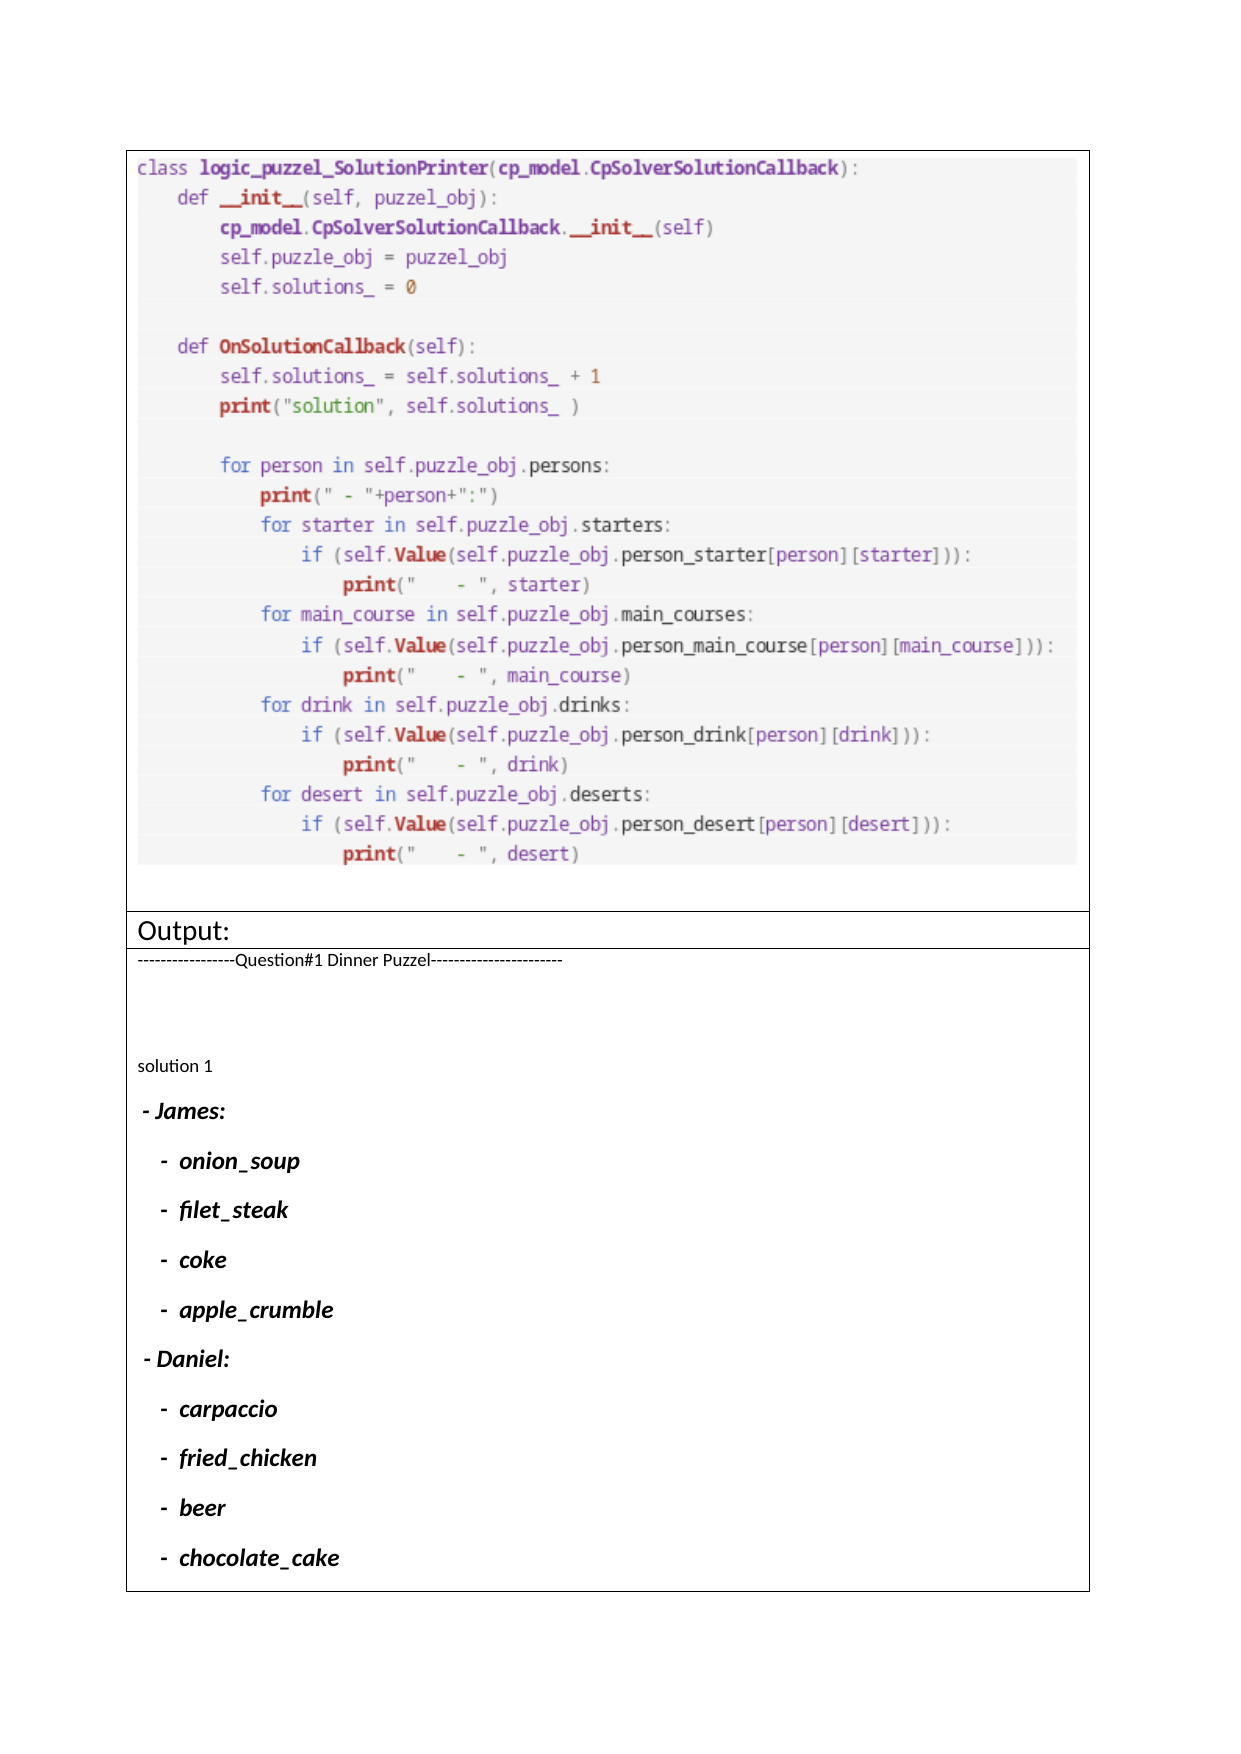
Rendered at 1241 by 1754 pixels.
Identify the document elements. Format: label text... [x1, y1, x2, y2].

table_cell [127, 151, 1089, 911]
table_cell Output: [127, 912, 1089, 947]
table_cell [127, 949, 1089, 1591]
